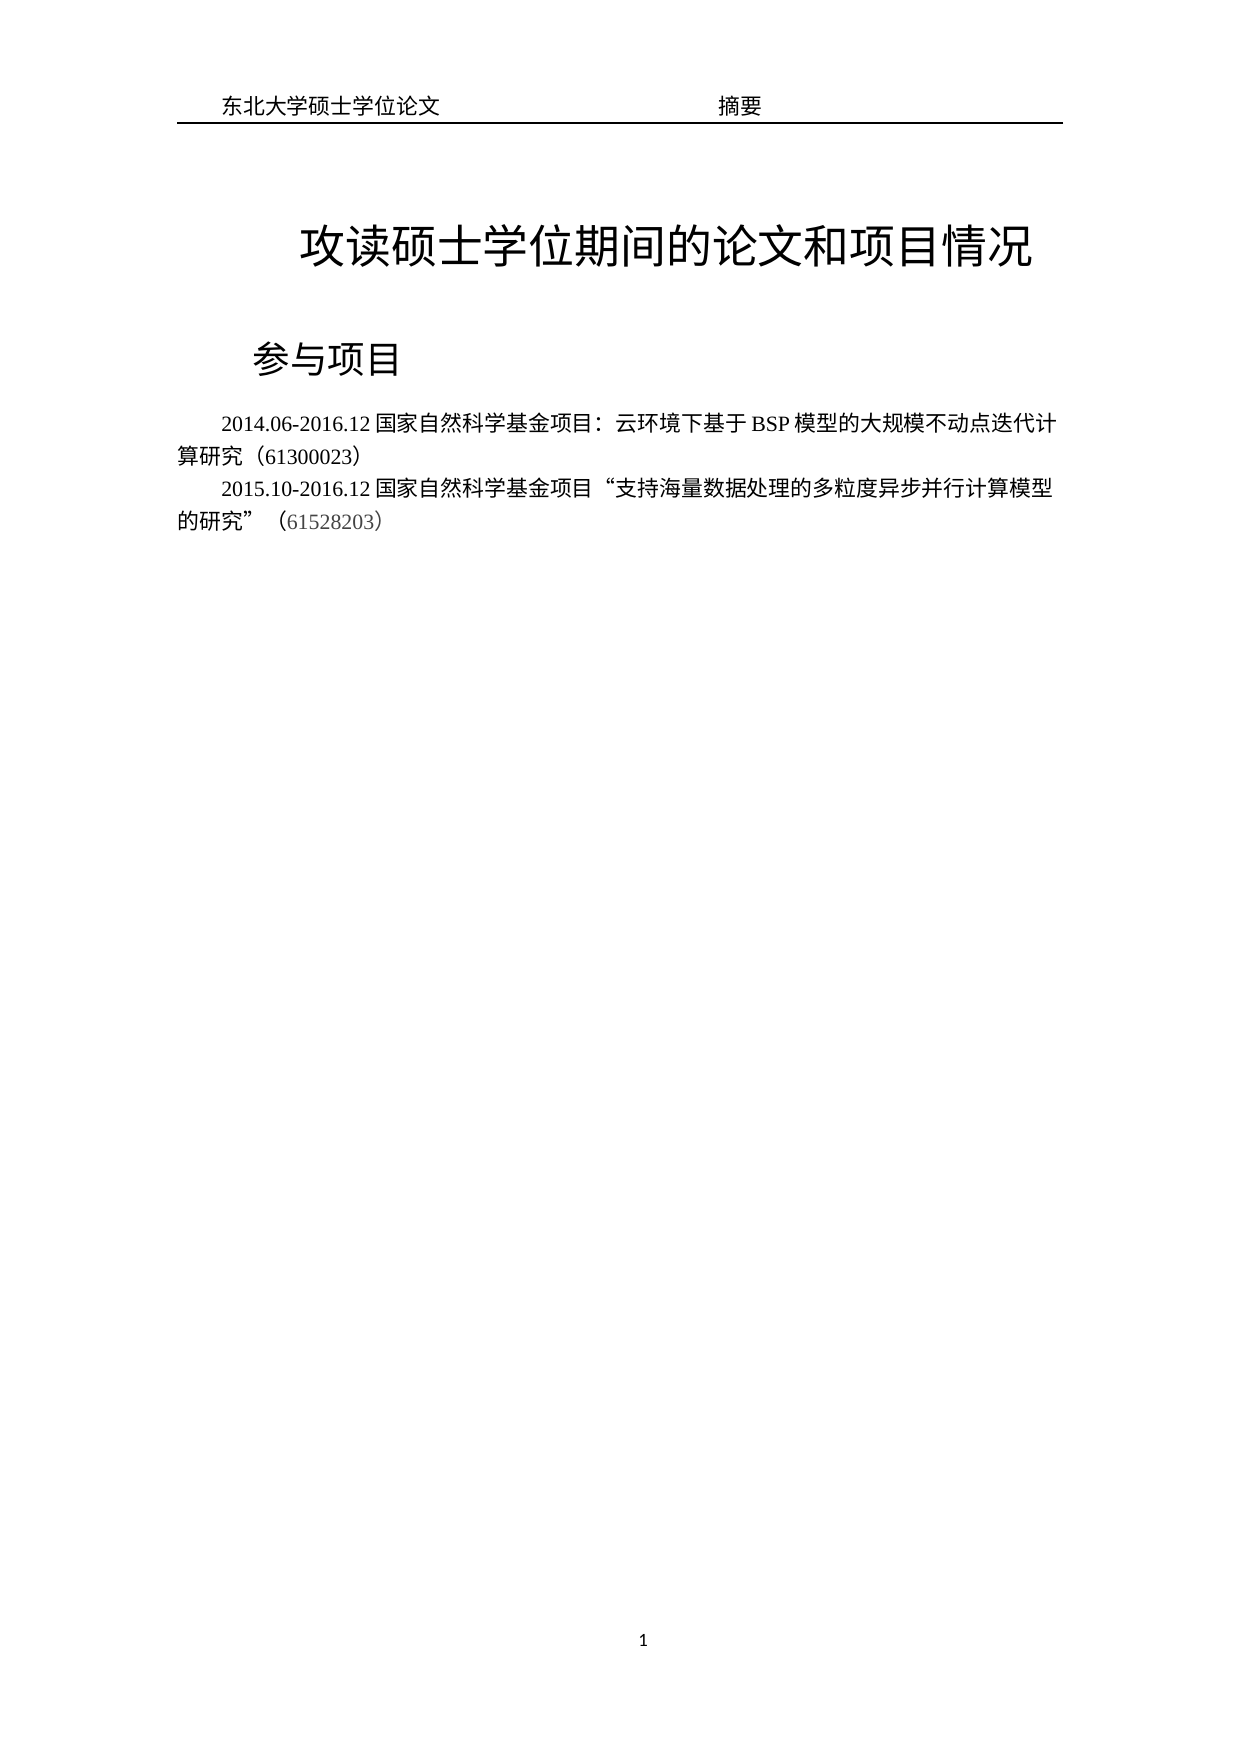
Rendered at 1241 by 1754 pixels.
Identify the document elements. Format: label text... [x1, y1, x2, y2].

text 2014.06-2016.12国家自然科学基金项目：云环境下基于BSP模型的大规模不动点迭代计算研究（61300023） [177, 406, 1063, 471]
subtitle 攻读硕士学位期间的论文和项目情况 [177, 194, 1063, 292]
text 2015.10-2016.12国家自然科学基金项目“支持海量数据处理的多粒度异步并行计算模型的研究”（61528203） [177, 471, 1063, 536]
text 参与项目 [177, 324, 1063, 389]
